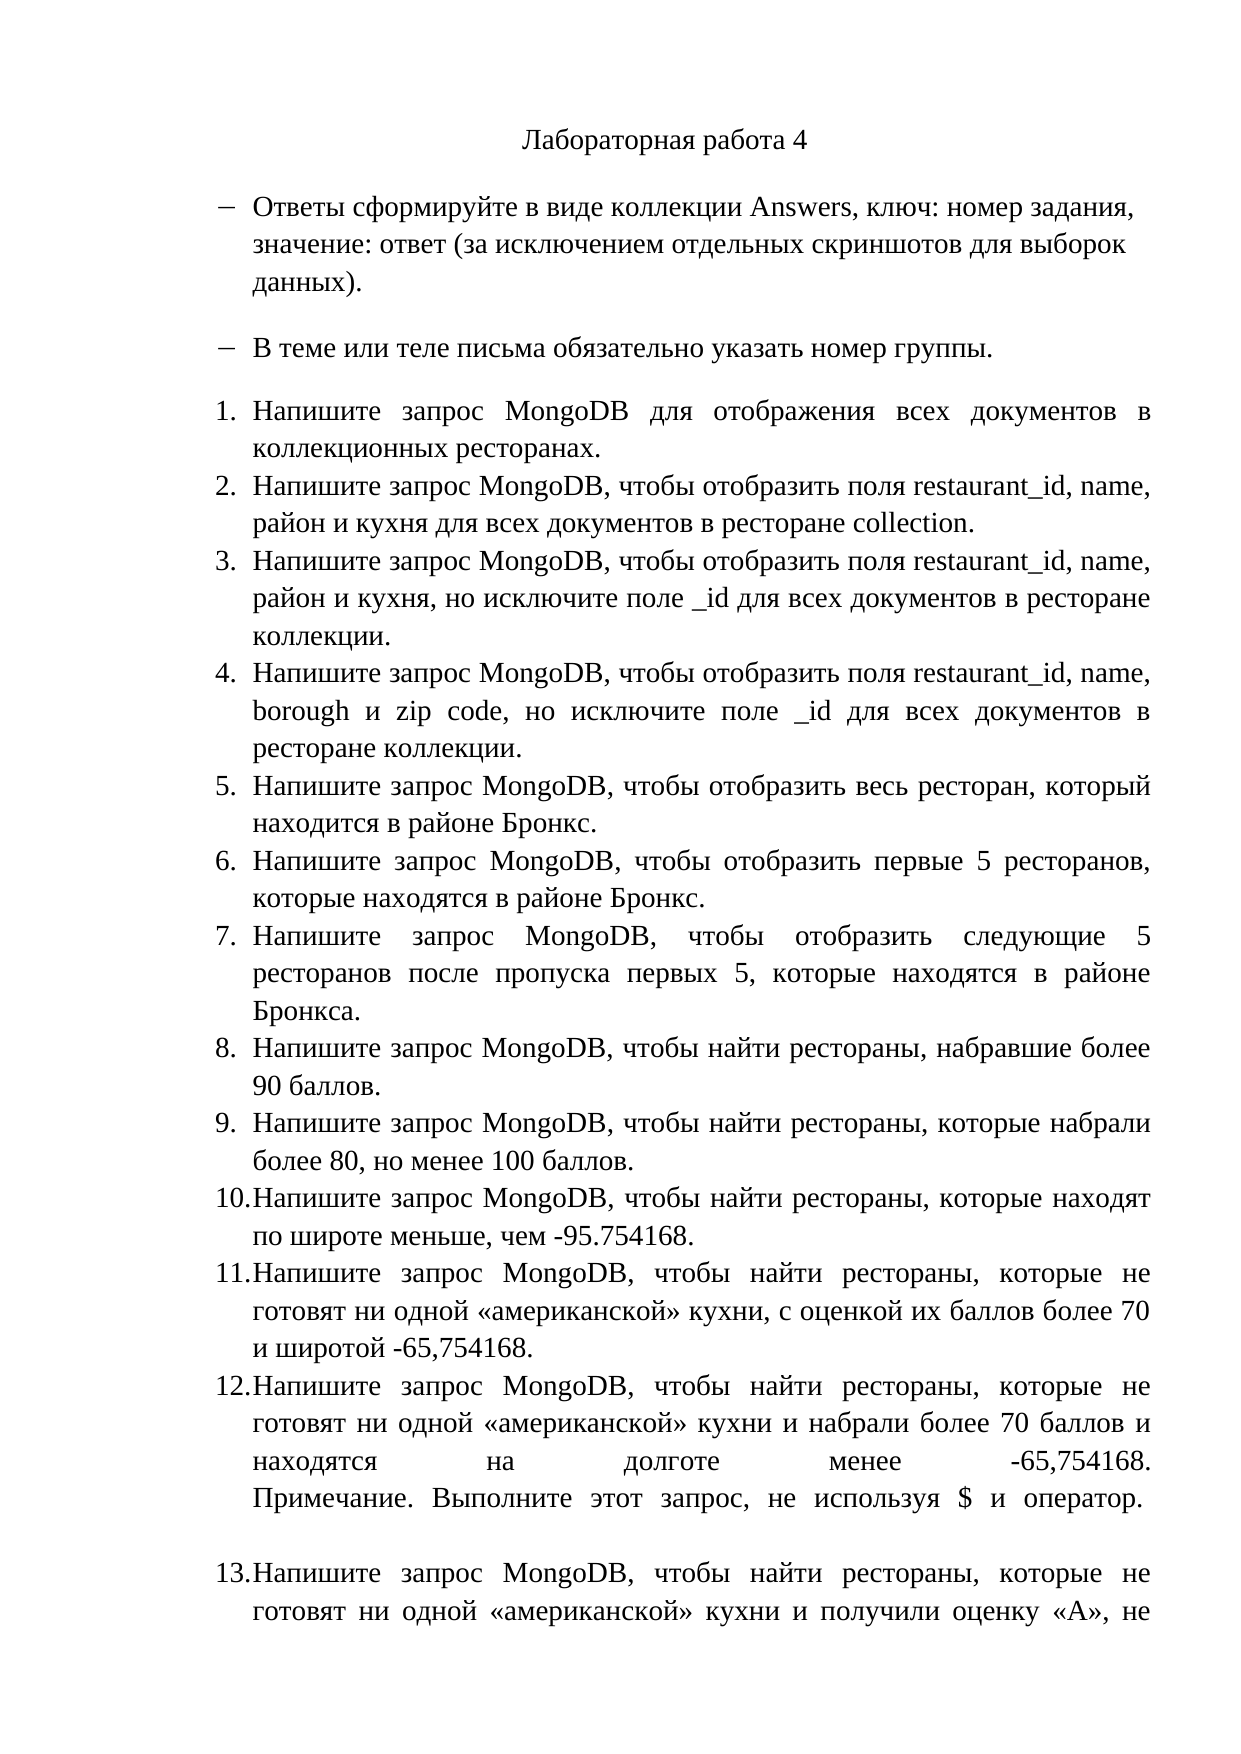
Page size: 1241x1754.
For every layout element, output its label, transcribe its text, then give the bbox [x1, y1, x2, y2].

list Напишите запрос MongoDB, чтобы отобразить первые 5 ресторанов, которые находятся в районе Бронкс. [215, 839, 1152, 914]
list Напишите запрос MongoDB, чтобы отобразить следующие 5 ресторанов после пропуска первых 5, которые находятся в районе Бронкса. [215, 914, 1152, 1026]
list Напишите запрос MongoDB, чтобы найти рестораны, набравшие более 90 баллов. [215, 1026, 1152, 1101]
list В теме или теле письма обязательно указать номер группы. [215, 326, 1152, 364]
list Напишите запрос MongoDB, чтобы отобразить поля restaurant_id, name, borough и zip code, но исключите поле _id для всех документов в ресторане коллекции. [215, 651, 1152, 764]
list Напишите запрос MongoDB для отображения всех документов в коллекционных ресторанах. [215, 389, 1152, 464]
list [215, 1551, 1152, 1626]
list Напишите запрос MongoDB, чтобы найти рестораны, которые находят по широте меньше, чем -95.754168. [215, 1176, 1152, 1251]
list Напишите запрос MongoDB, чтобы найти рестораны, которые не готовят ни одной «американской» кухни, с оценкой их баллов более 70 и широтой -65,754168. [215, 1251, 1152, 1364]
list Напишите запрос MongoDB, чтобы отобразить поля restaurant_id, name, район и кухня для всех документов в ресторане collection. [215, 464, 1152, 539]
text Лабораторная работа 4 [177, 118, 1152, 156]
list Напишите запрос MongoDB, чтобы отобразить поля restaurant_id, name, район и кухня, но исключите поле _id для всех документов в ресторане коллекции. [215, 539, 1152, 651]
list Напишите запрос MongoDB, чтобы найти рестораны, которые набрали более 80, но менее 100 баллов. [215, 1101, 1152, 1176]
list Напишите запрос MongoDB, чтобы отобразить весь ресторан, который находится в районе Бронкс. [215, 764, 1152, 839]
list Ответы сформируйте в виде коллекции Answers, ключ: номер задания, значение: ответ (за исключением отдельных скриншотов для выборок данных). [215, 185, 1152, 297]
list Напишите запрос MongoDB, чтобы найти рестораны, которые не готовят ни одной «американской» кухни и набрали более 70 баллов и находятся на долготе менее -65,754168. Примечание. Выполните этот запрос, не используя $ и оператор. [215, 1364, 1152, 1551]
